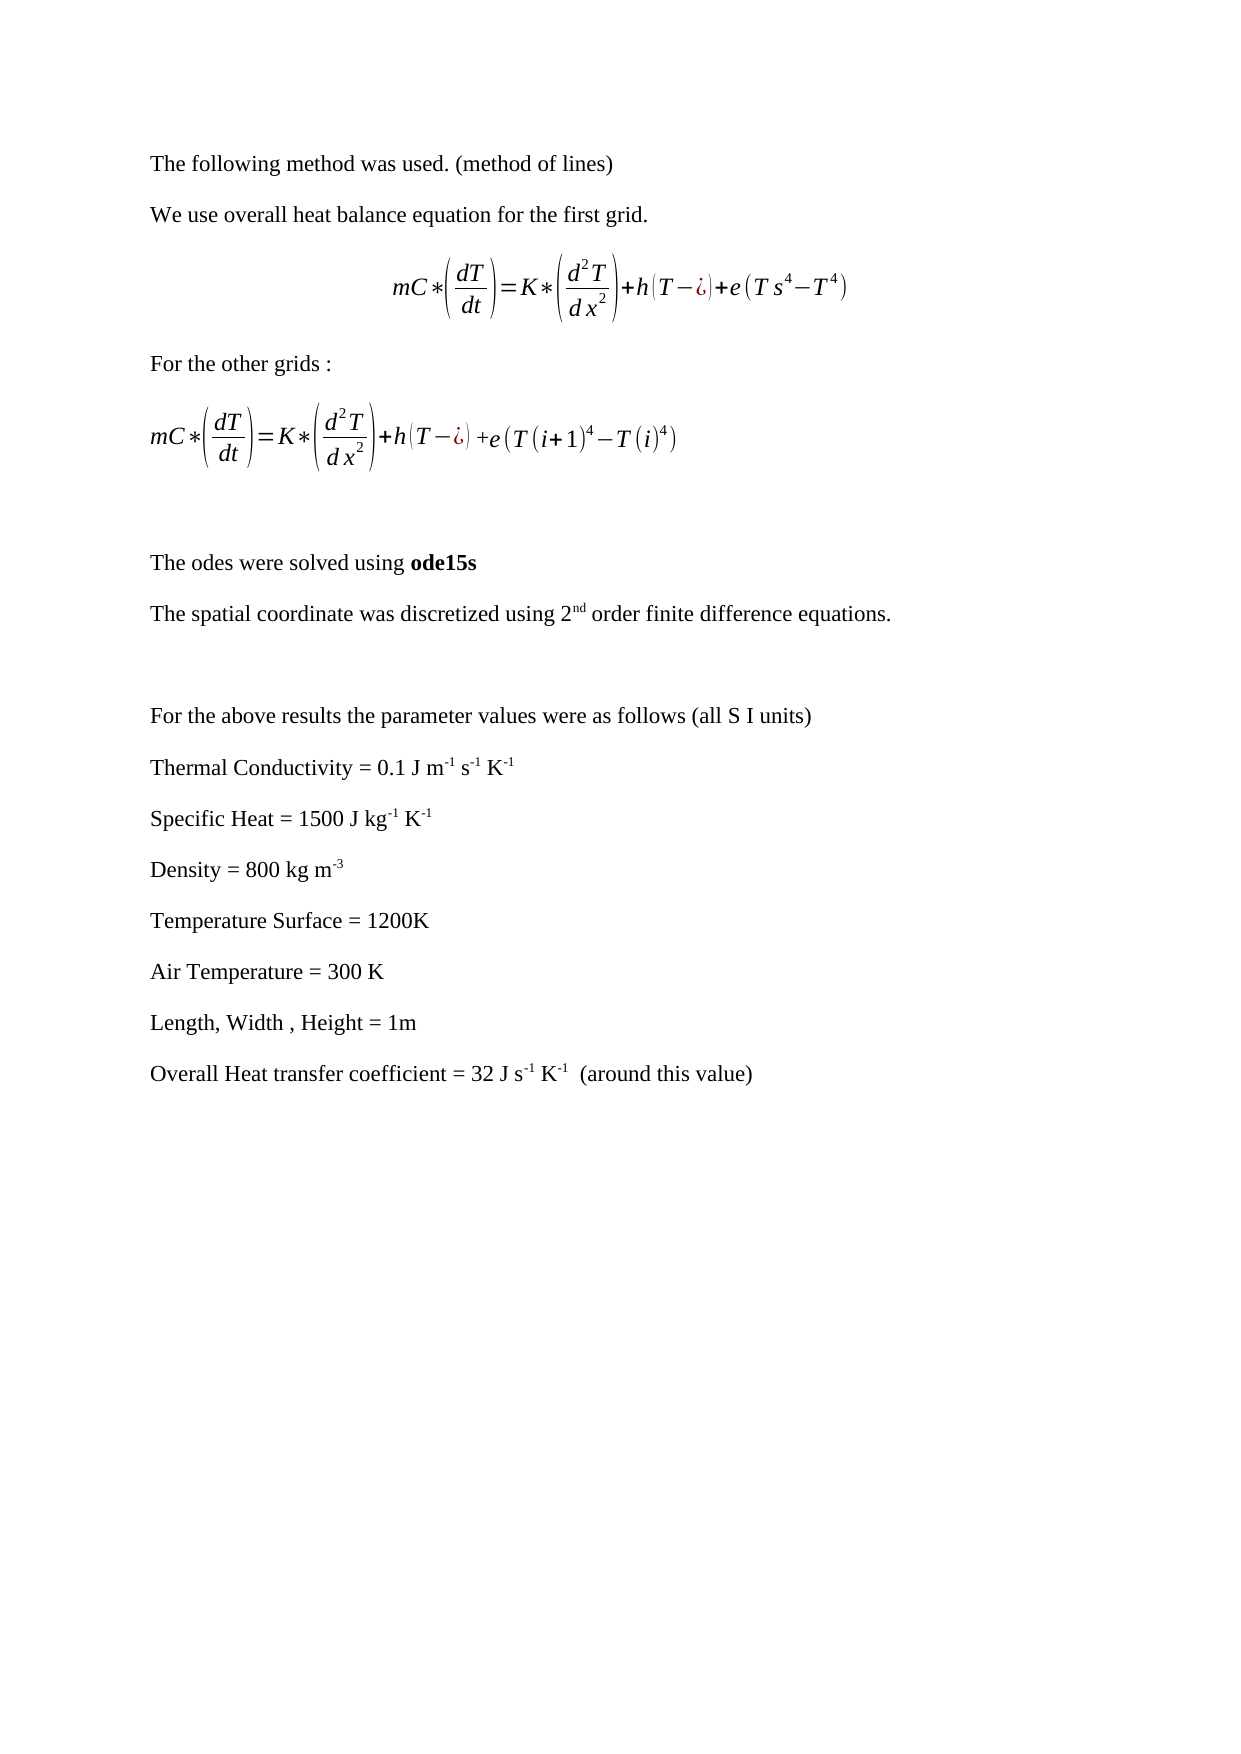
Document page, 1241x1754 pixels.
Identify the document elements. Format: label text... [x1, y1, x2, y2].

text Length, Width , Height = 1m [150, 1009, 1090, 1035]
text Specific Heat = 1500 J kg-1 K-1 [150, 805, 1090, 831]
text Temperature Surface = 1200K [150, 907, 1090, 933]
text Density = 800 kg m-3 [150, 856, 1090, 882]
text For the other grids : [150, 350, 1090, 376]
text Overall Heat transfer coefficient = 32 J s-1 K-1 (around this value) [150, 1060, 1090, 1086]
text The spatial coordinate was discretized using 2nd order finite difference equations. [150, 601, 1090, 627]
text We use overall heat balance equation for the first grid. [150, 201, 1090, 227]
text + [150, 401, 1090, 474]
text Air Temperature = 300 K [150, 958, 1090, 984]
text For the above results the parameter values were as follows (all S I units) [150, 703, 1090, 729]
text The odes were solved using ode15s [150, 549, 1090, 576]
text The following method was used. (method of lines) [150, 150, 1090, 176]
text Thermal Conductivity = 0.1 J m-1 s-1 K-1 [150, 754, 1090, 780]
